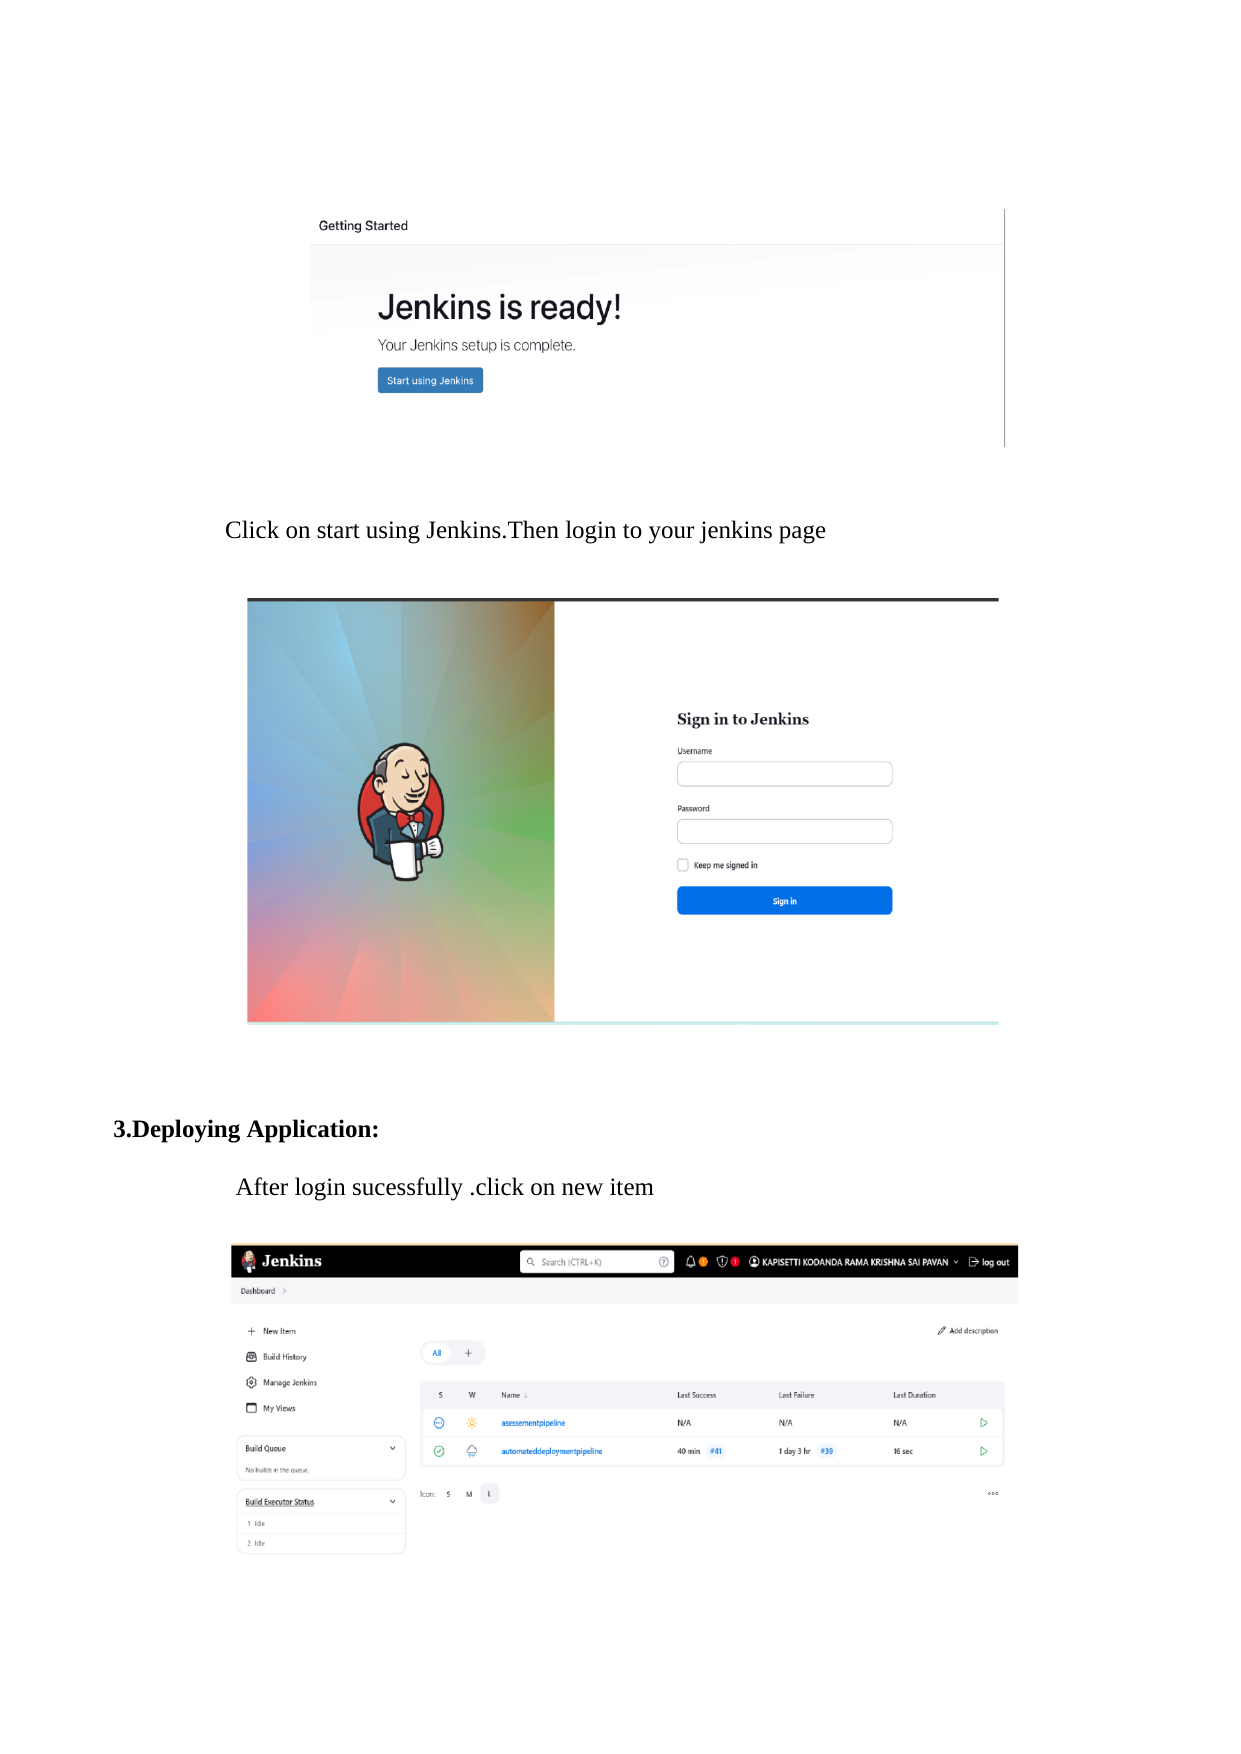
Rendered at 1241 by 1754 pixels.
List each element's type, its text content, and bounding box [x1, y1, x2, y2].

picture [247, 598, 999, 1025]
text After login sucessfully .click on new item [225, 1172, 1090, 1201]
text Click on start using Jenkins.Then login to your jenkins page [225, 516, 1090, 544]
picture [231, 1243, 1019, 1594]
picture [310, 209, 1005, 447]
text 3.Deploying Application: [107, 1114, 1090, 1143]
